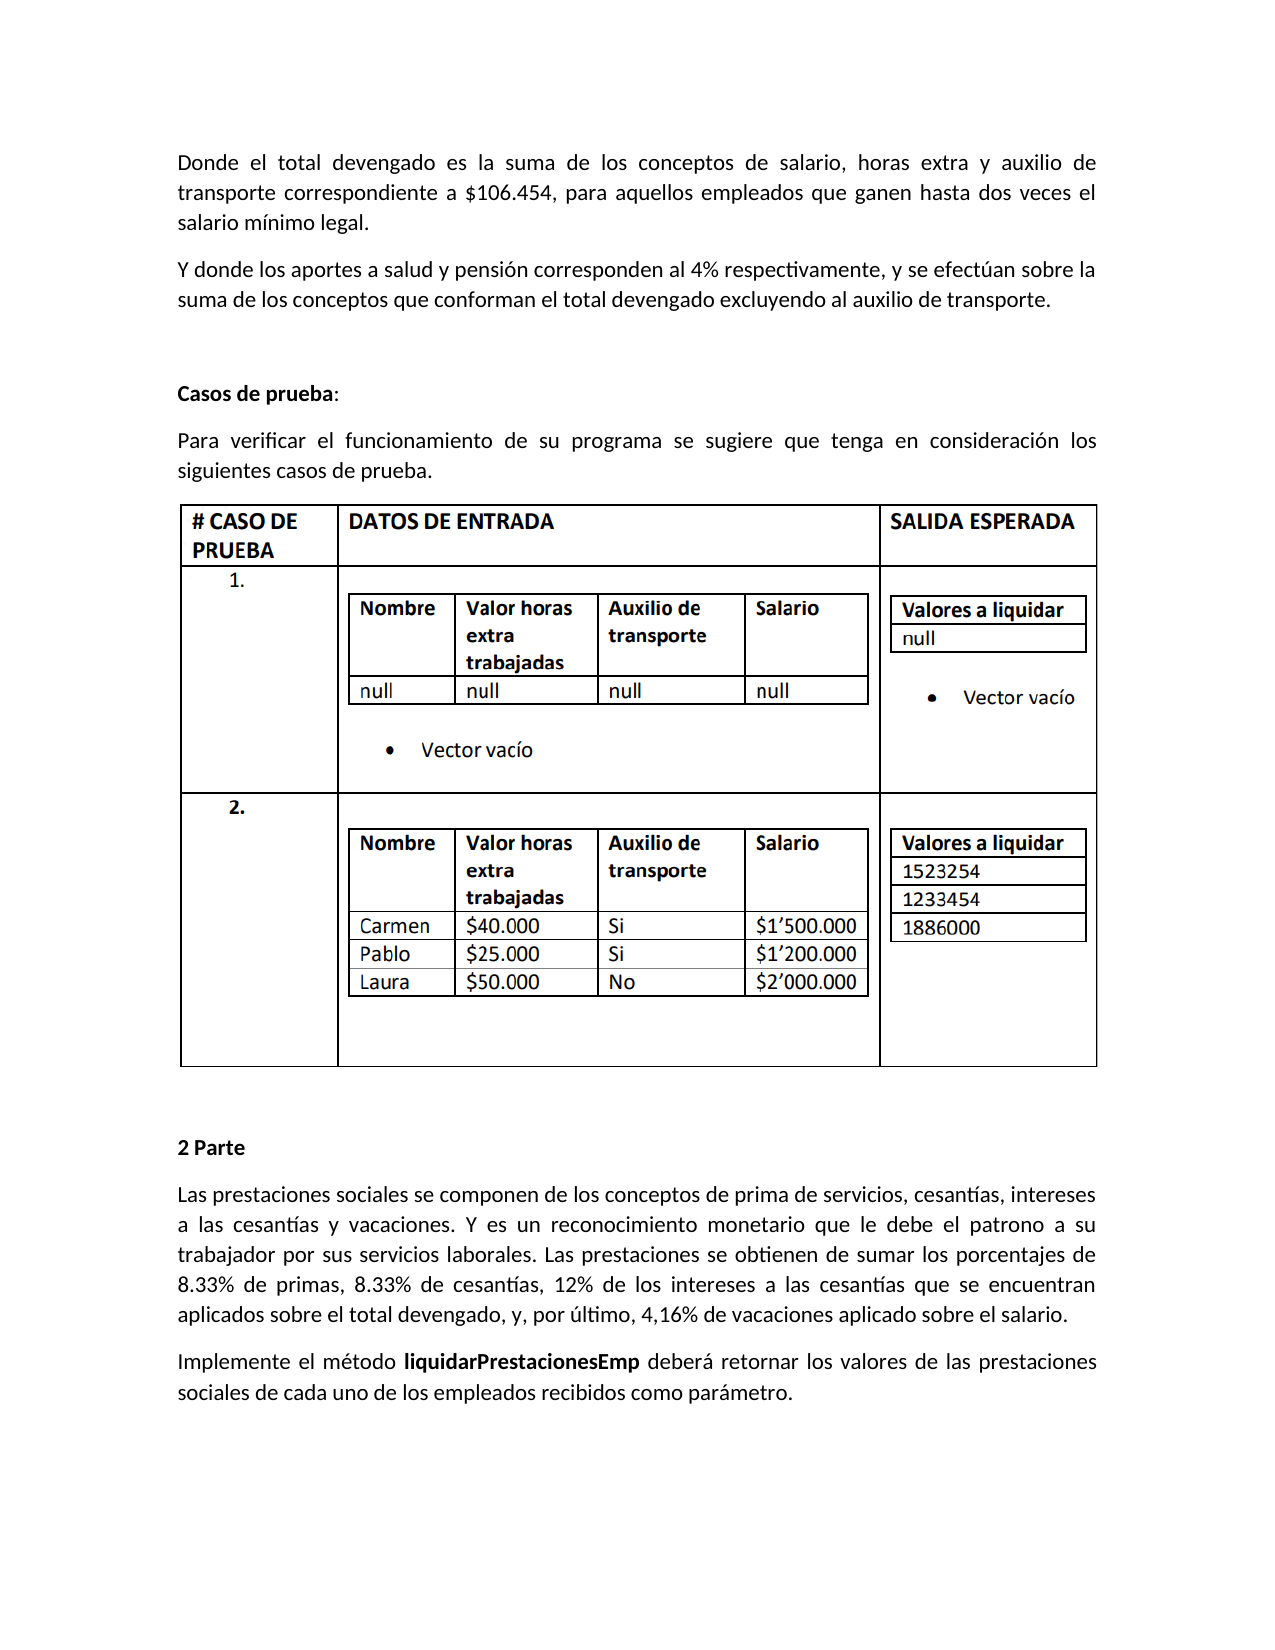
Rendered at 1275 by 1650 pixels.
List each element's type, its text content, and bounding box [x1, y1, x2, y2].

text 2 Parte [177, 1133, 1098, 1161]
text Y donde los aportes a salud y pensión corresponden al 4% respectivamente, y se efectúan sobre la suma de los conceptos que conforman el total devengado excluyendo al auxilio de transporte. [177, 255, 1098, 313]
picture [177, 502, 1098, 1068]
text Para verificar el funcionamiento de su programa se sugiere que tenga en consideración los siguientes casos de prueba. [177, 426, 1098, 484]
text Donde el total devengado es la suma de los conceptos de salario, horas extra y auxilio de transporte correspondiente a $106.454, para aquellos empleados que ganen hasta dos veces el salario mínimo legal. [177, 148, 1098, 236]
text Implemente el método liquidarPrestacionesEmp deberá retornar los valores de las prestaciones sociales de cada uno de los empleados recibidos como parámetro. [177, 1347, 1098, 1406]
text Casos de prueba: [177, 379, 1098, 407]
text Las prestaciones sociales se componen de los conceptos de prima de servicios, cesantías, intereses a las cesantías y vacaciones. Y es un reconocimiento monetario que le debe el patrono a su trabajador por sus servicios laborales. Las prestaciones se obtienen de sumar los porcentajes de 8.33% de primas, 8.33% de cesantías, 12% de los intereses a las cesantías que se encuentran aplicados sobre el total devengado, y, por último, 4,16% de vacaciones aplicado sobre el salario. [177, 1180, 1098, 1329]
